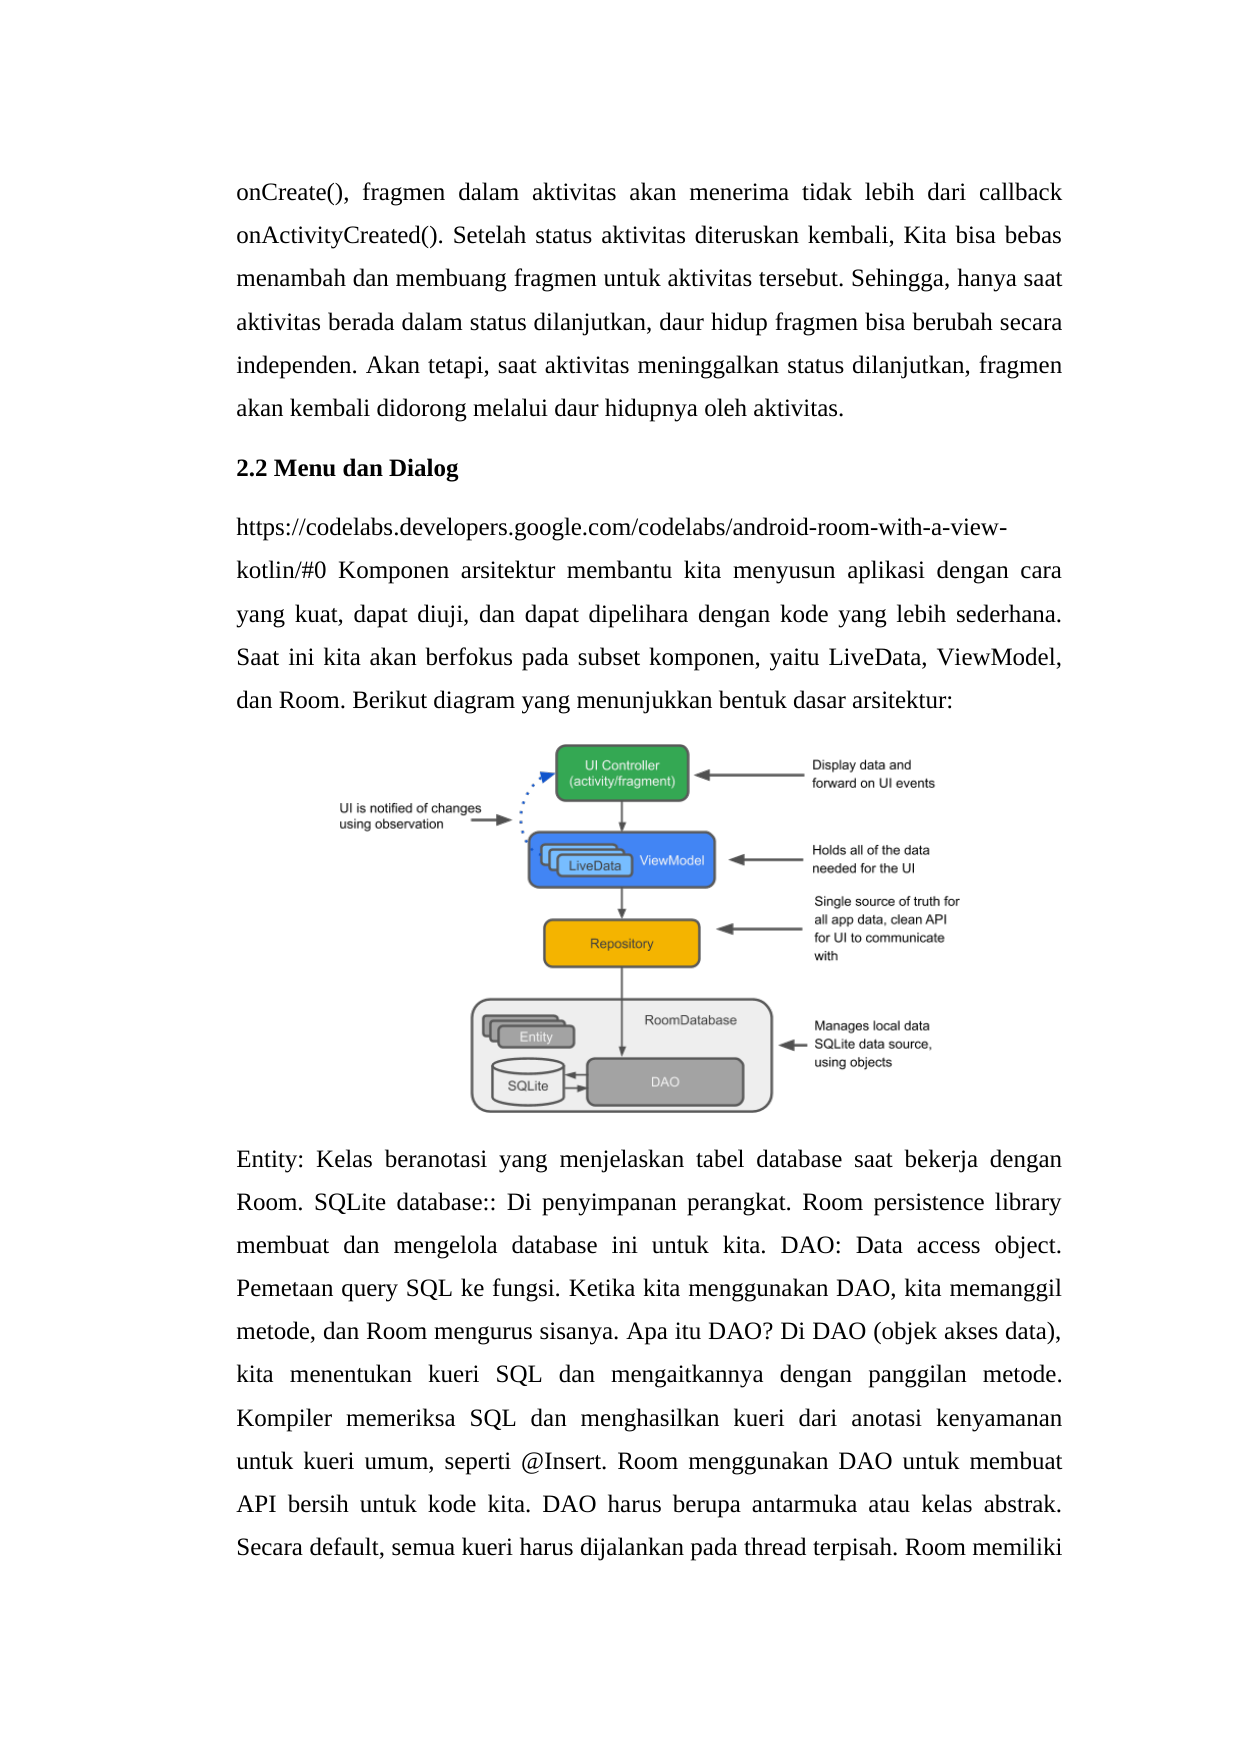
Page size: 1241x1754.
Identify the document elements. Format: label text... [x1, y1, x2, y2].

picture [332, 744, 968, 1113]
text https://codelabs.developers.google.com/codelabs/android-room-with-a-view-kotlin/#0 Komponen arsitektur membantu kita menyusun aplikasi dengan cara yang kuat, dapat diuji, dan dapat dipelihara dengan kode yang lebih sederhana. Saat ini kita akan berfokus pada subset komponen, yaitu LiveData, ViewModel, dan Room. Berikut diagram yang menunjukkan bentuk dasar arsitektur: [236, 512, 1063, 714]
text 2.2 Menu dan Dialog [236, 453, 1063, 481]
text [236, 177, 1063, 422]
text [236, 1144, 1063, 1561]
